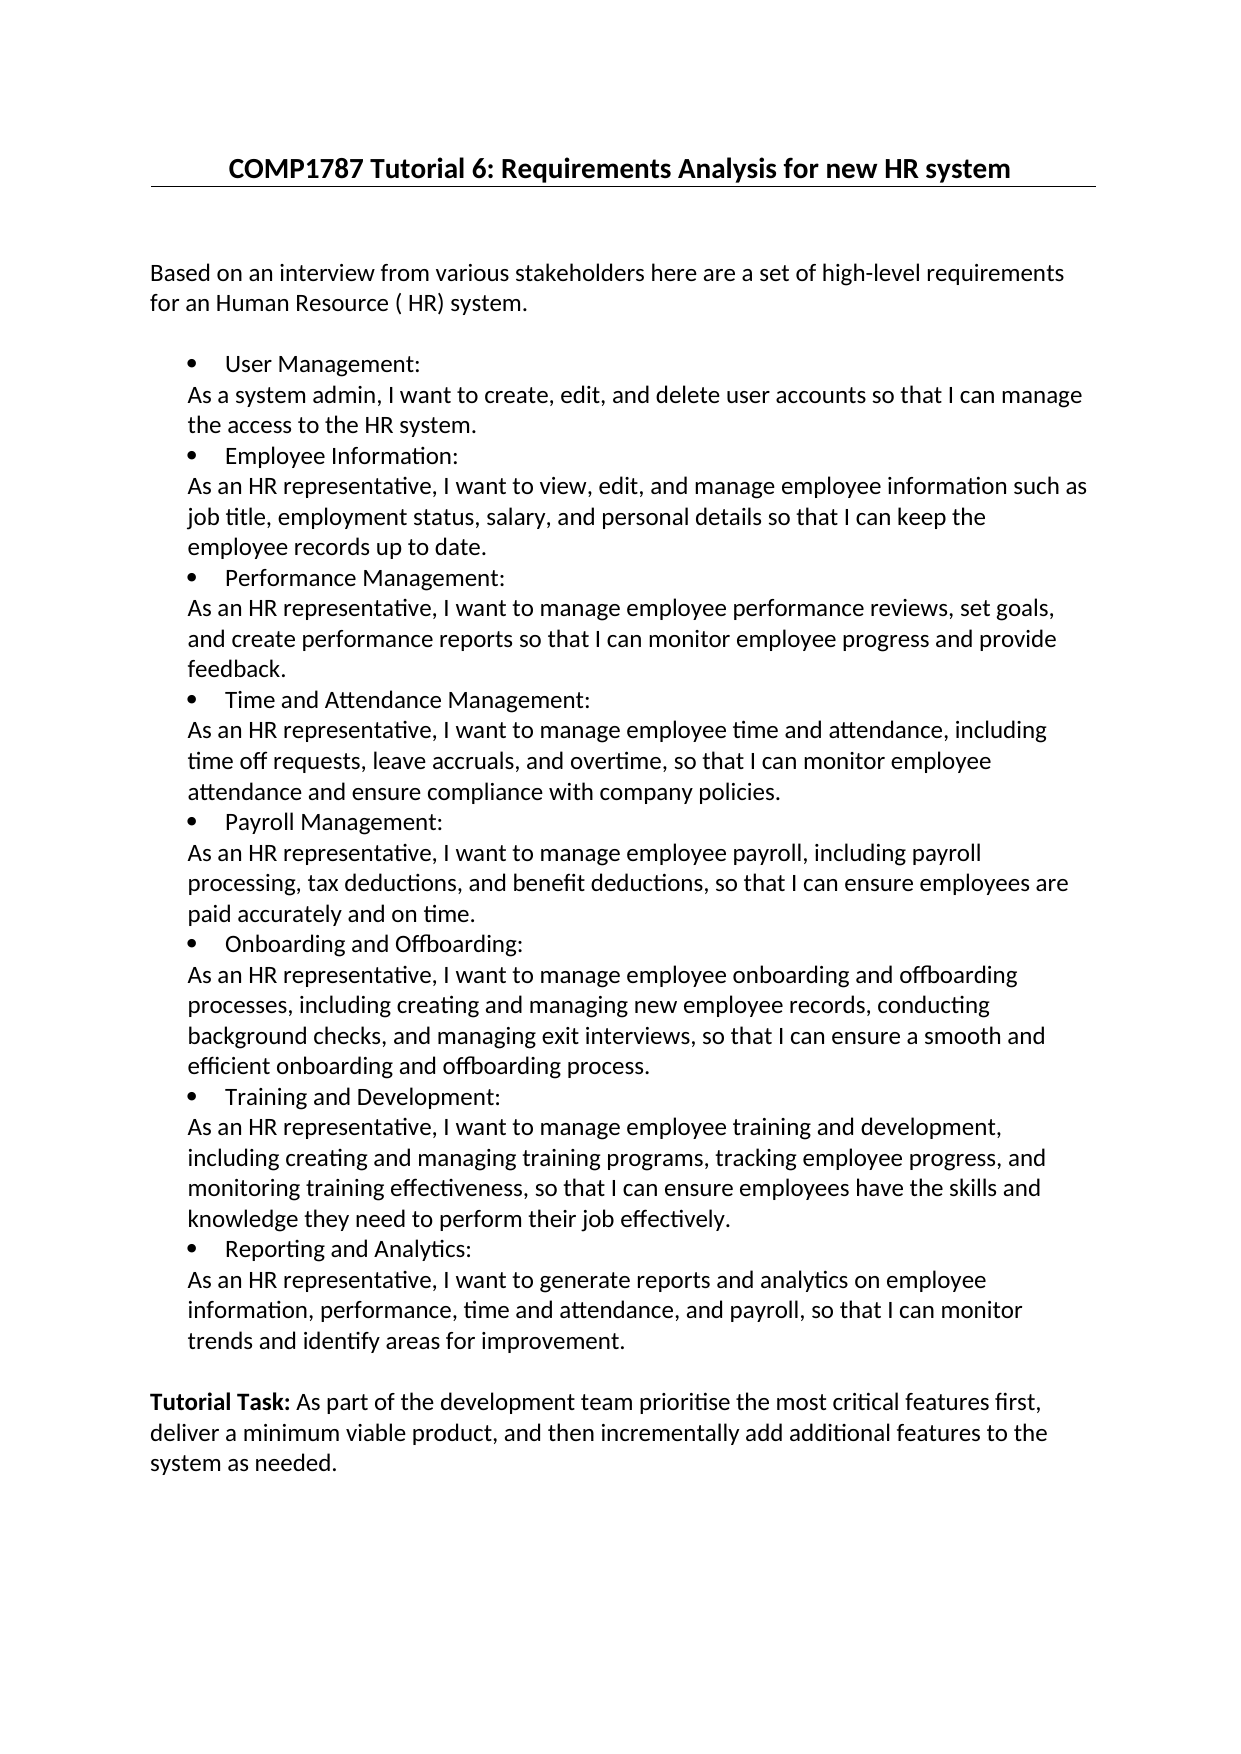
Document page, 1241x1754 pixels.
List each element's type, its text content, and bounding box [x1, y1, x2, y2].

text As an HR representative, I want to manage employee performance reviews, set goals, and create performance reports so that I can monitor employee progress and provide feedback. [187, 593, 1090, 684]
text As an HR representative, I want to manage employee payroll, including payroll processing, tax deductions, and benefit deductions, so that I can ensure employees are paid accurately and on time. [187, 837, 1090, 928]
text Tutorial Task: As part of the development team prioritise the most critical features first, deliver a minimum viable product, and then incrementally add additional features to the system as needed. [150, 1386, 1090, 1478]
text As a system admin, I want to create, edit, and delete user accounts so that I can manage the access to the HR system. [187, 379, 1090, 440]
list Performance Management: [187, 562, 1090, 593]
text As an HR representative, I want to manage employee training and development, including creating and managing training programs, tracking employee progress, and monitoring training effectiveness, so that I can ensure employees have the skills and knowledge they need to perform their job effectively. [187, 1111, 1090, 1233]
list Payroll Management: [187, 806, 1090, 837]
list User Management: [187, 348, 1090, 379]
list Reporting and Analytics: [187, 1233, 1090, 1264]
text As an HR representative, I want to view, edit, and manage employee information such as job title, employment status, salary, and personal details so that I can keep the employee records up to date. [187, 471, 1090, 562]
text As an HR representative, I want to manage employee onboarding and offboarding processes, including creating and managing new employee records, conducting background checks, and managing exit interviews, so that I can ensure a smooth and efficient onboarding and offboarding process. [187, 959, 1090, 1081]
text As an HR representative, I want to generate reports and analytics on employee information, performance, time and attendance, and payroll, so that I can monitor trends and identify areas for improvement. [187, 1264, 1090, 1356]
text Based on an interview from various stakeholders here are a set of high-level requirements for an Human Resource ( HR) system. [150, 257, 1090, 318]
list Time and Attendance Management: [187, 684, 1090, 715]
text COMP1787 Tutorial 6: Requirements Analysis for new HR system [150, 150, 1090, 186]
list Onboarding and Offboarding: [187, 928, 1090, 959]
list Employee Information: [187, 440, 1090, 471]
text As an HR representative, I want to manage employee time and attendance, including time off requests, leave accruals, and overtime, so that I can monitor employee attendance and ensure compliance with company policies. [187, 715, 1090, 806]
list Training and Development: [187, 1081, 1090, 1111]
